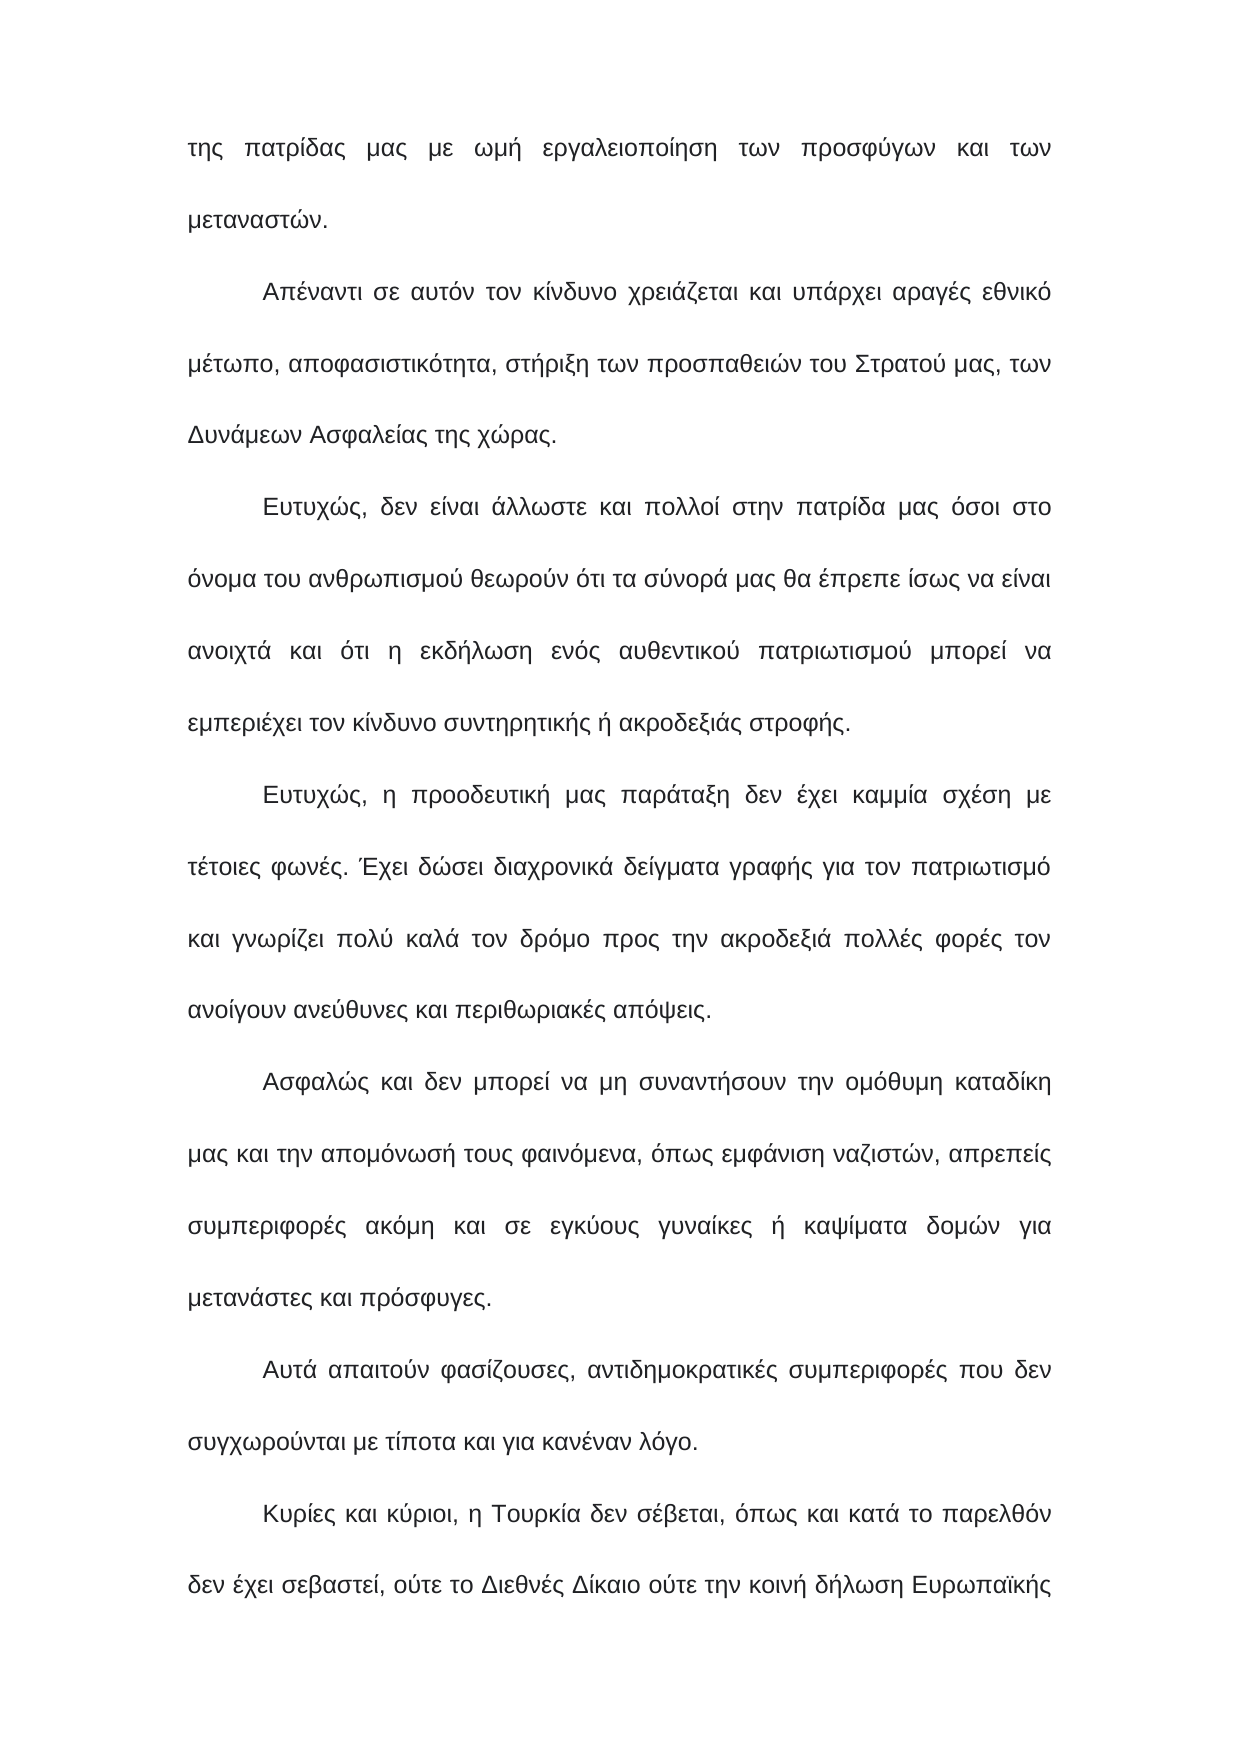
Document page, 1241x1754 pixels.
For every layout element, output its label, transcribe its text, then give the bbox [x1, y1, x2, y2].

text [187, 1498, 1053, 1599]
text Ευτυχώς, η προοδευτική μας παράταξη δεν έχει καμμία σχέση με τέτοιες φωνές. Έχει δώσει διαχρονικά δείγματα γραφής για τον πατριωτισμό και γνωρίζει πολύ καλά τον δρόμο προς την ακροδεξιά πολλές φορές τον ανοίγουν ανεύθυνες και περιθωριακές απόψεις. [187, 780, 1053, 1024]
text Αυτά απαιτούν φασίζουσες, αντιδημοκρατικές συμπεριφορές που δεν συγχωρούνται με τίποτα και για κανέναν λόγο. [187, 1355, 1053, 1455]
text Απέναντι σε αυτόν τον κίνδυνο χρειάζεται και υπάρχει αραγές εθνικό μέτωπο, αποφασιστικότητα, στήριξη των προσπαθειών του Στρατού μας, των Δυνάμεων Ασφαλείας της χώρας. [187, 277, 1053, 449]
text Ευτυχώς, δεν είναι άλλωστε και πολλοί στην πατρίδα μας όσοι στο όνομα του ανθρωπισμού θεωρούν ότι τα σύνορά μας θα έπρεπε ίσως να είναι ανοιχτά και ότι η εκδήλωση ενός αυθεντικού πατριωτισμού μπορεί να εμπεριέχει τον κίνδυνο συντηρητικής ή ακροδεξιάς στροφής. [187, 492, 1053, 737]
text Ασφαλώς και δεν μπορεί να μη συναντήσουν την ομόθυμη καταδίκη μας και την απομόνωσή τους φαινόμενα, όπως εμφάνιση ναζιστών, απρεπείς συμπεριφορές ακόμη και σε εγκύους γυναίκες ή καψίματα δομών για μετανάστες και πρόσφυγες. [187, 1067, 1053, 1312]
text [187, 133, 1053, 233]
